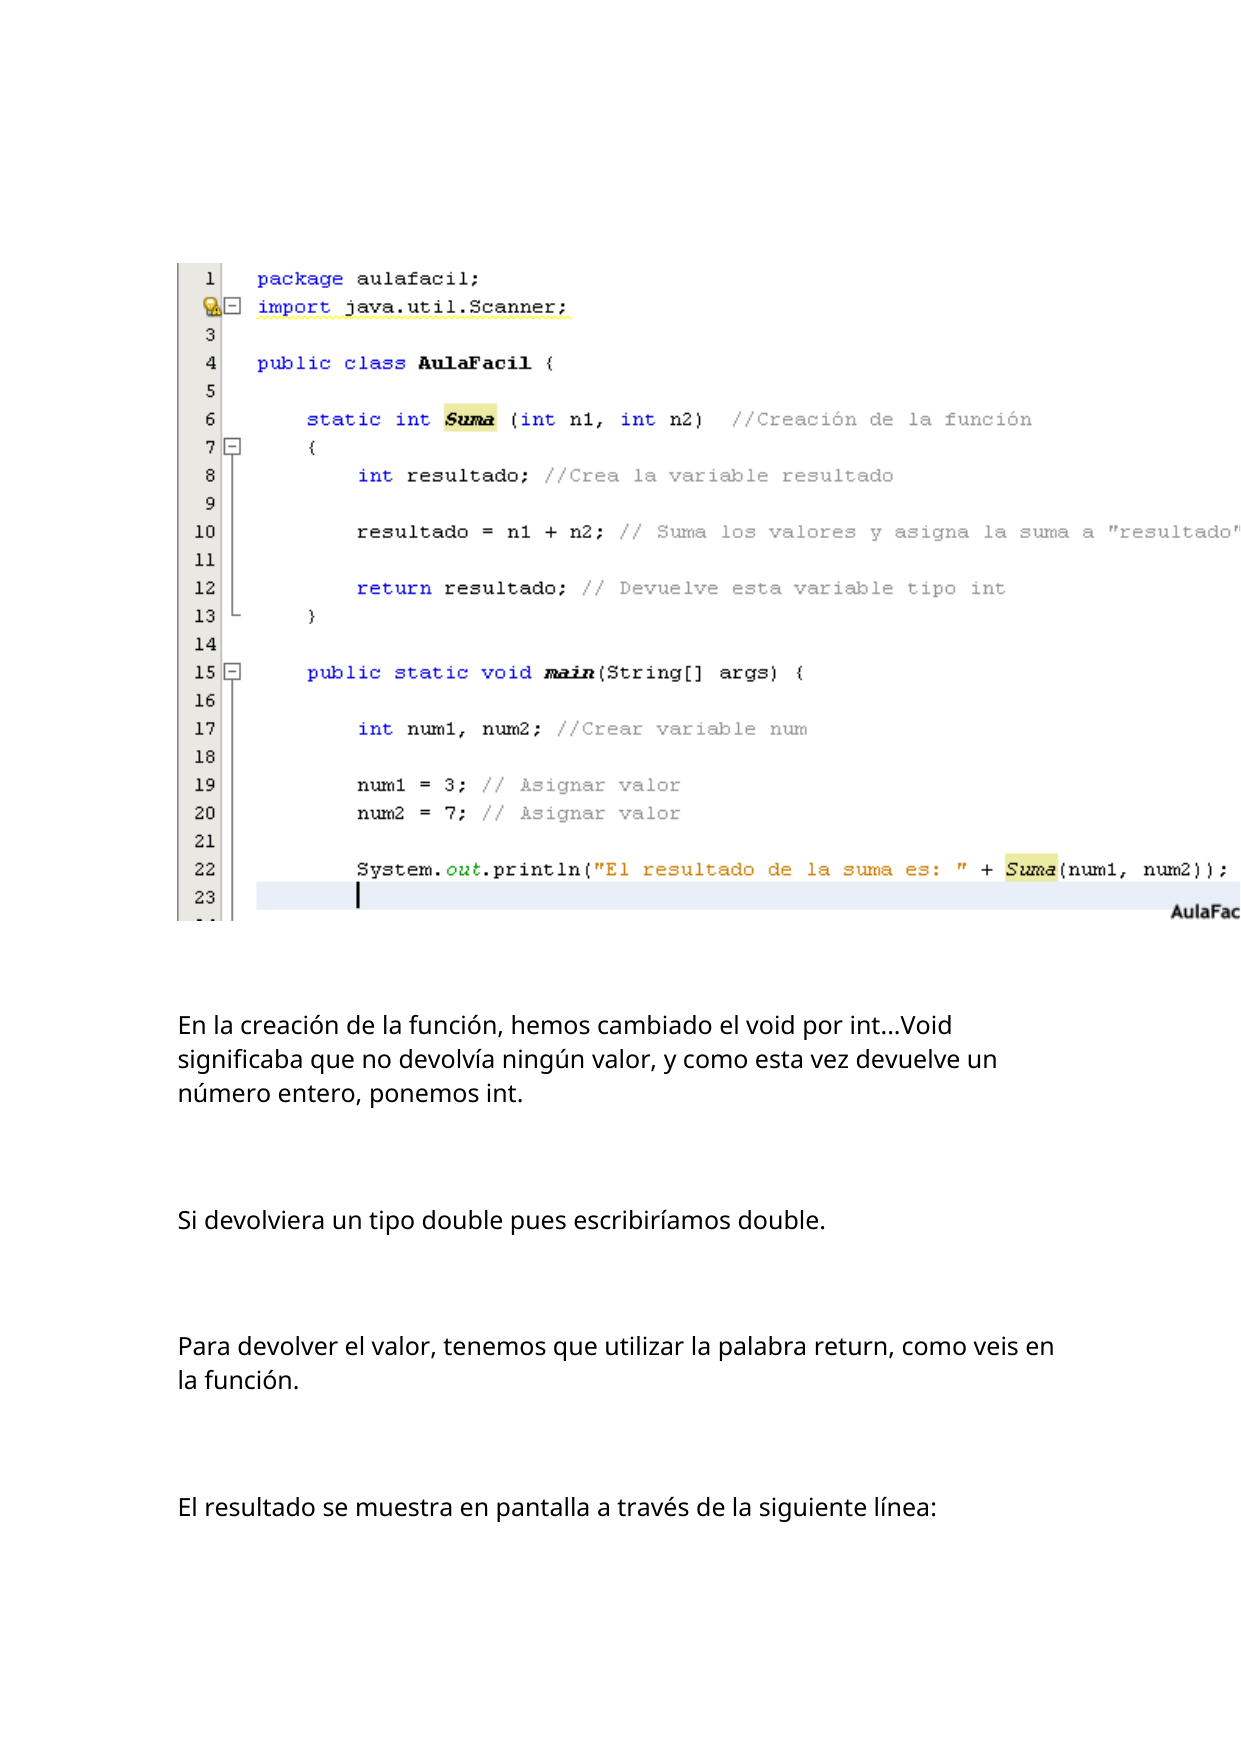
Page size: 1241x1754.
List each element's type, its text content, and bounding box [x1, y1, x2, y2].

text En la creación de la función, hemos cambiado el void por int...Void significaba que no devolvía ningún valor, y como esta vez devuelve un número entero, ponemos int. [177, 1008, 1063, 1110]
picture [177, 263, 1241, 921]
text El resultado se muestra en pantalla a través de la siguiente línea: [177, 1489, 1063, 1523]
text Si devolviera un tipo double pues escribiríamos double. [177, 1202, 1063, 1237]
text Para devolver el valor, tenemos que utilizar la palabra return, como veis en la función. [177, 1329, 1063, 1397]
